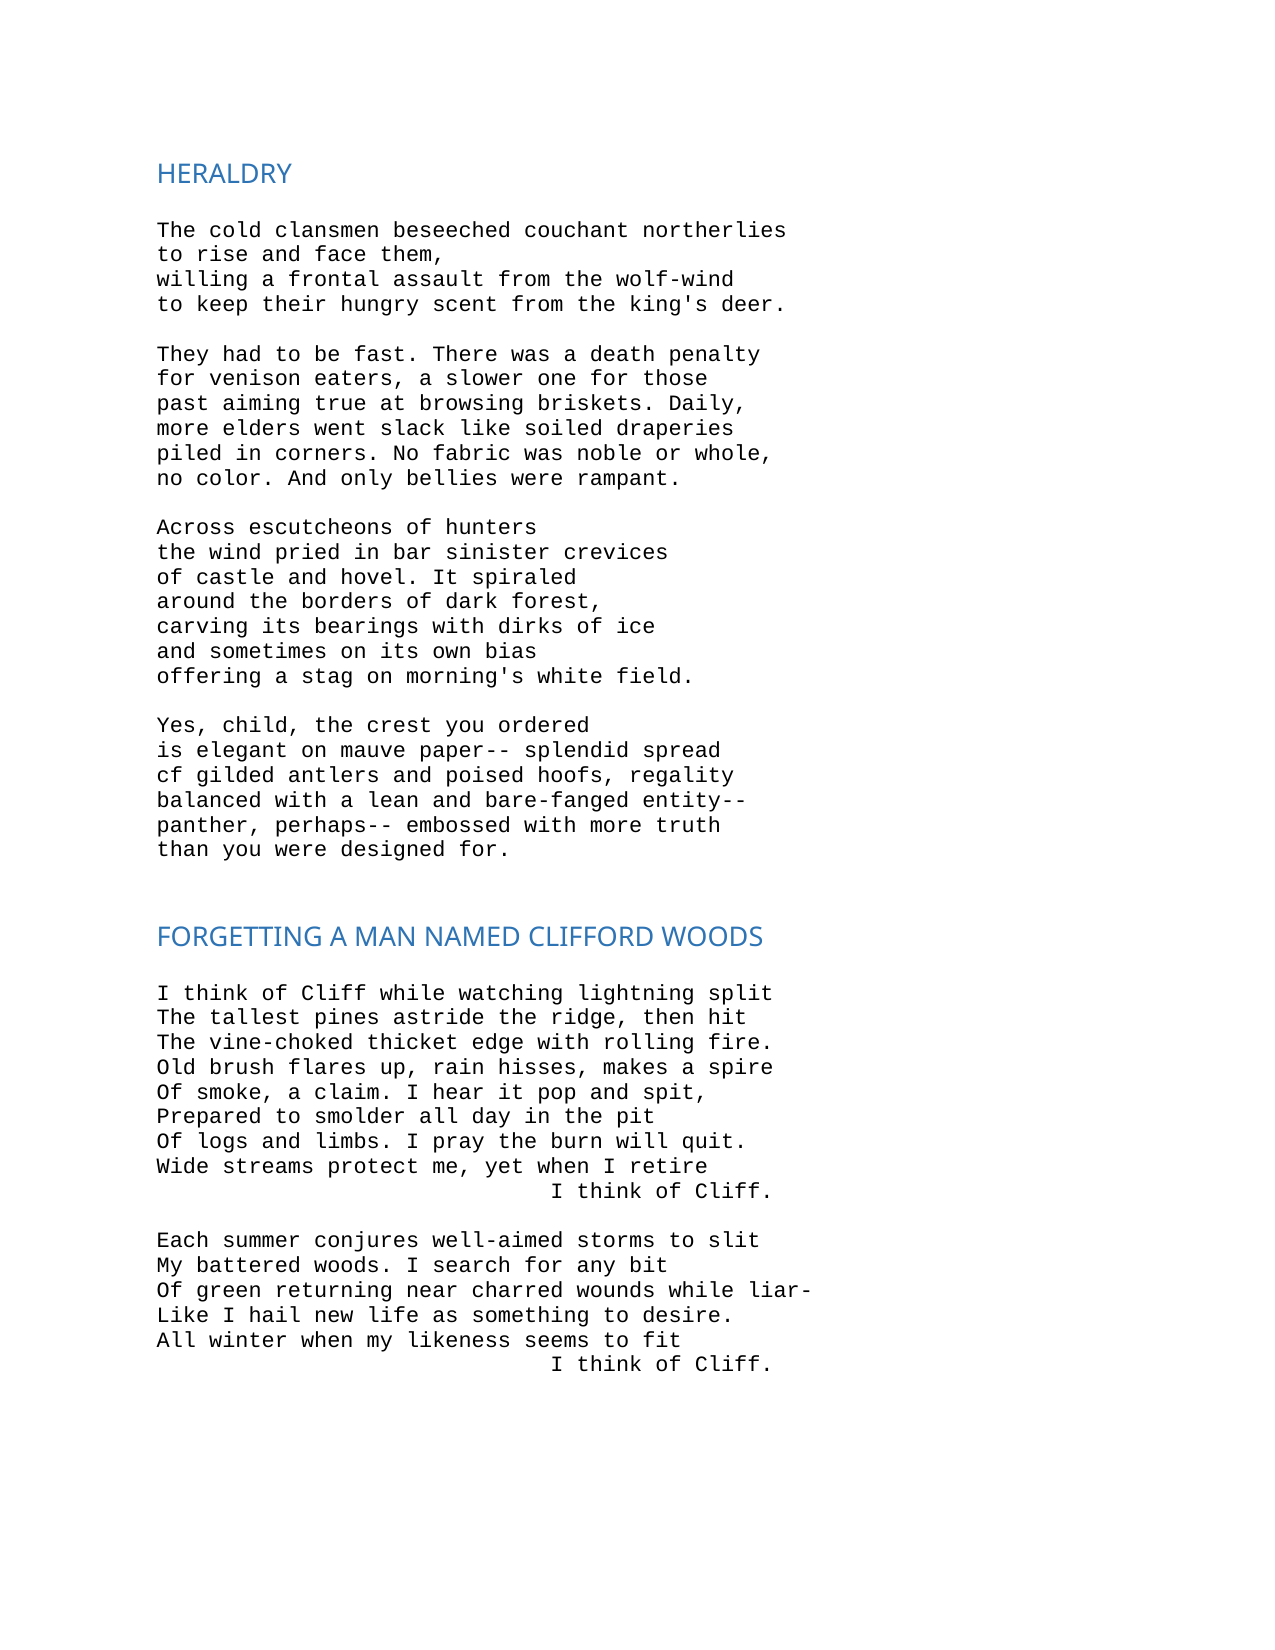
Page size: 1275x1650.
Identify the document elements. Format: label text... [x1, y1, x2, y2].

text The cold clansmen beseeched couchant northerlies [156, 219, 1118, 243]
text I think of Cliff. [156, 1180, 1118, 1205]
text Wide streams protect me, yet when I retire [156, 1155, 1118, 1180]
text is elegant on mauve paper-- splendid spread [156, 739, 1118, 764]
text Each summer conjures well-aimed storms to slit [156, 1229, 1118, 1254]
text balanced with a lean and bare-fanged entity-- [156, 789, 1118, 814]
text around the borders of dark forest, [156, 591, 1118, 615]
text The vine-choked thicket edge with rolling fire. [156, 1031, 1118, 1056]
text Of smoke, a claim. I hear it pop and spit, [156, 1081, 1118, 1106]
text offering a stag on morning's white field. [156, 665, 1118, 690]
text more elders went slack like soiled draperies [156, 417, 1118, 442]
text My battered woods. I search for any bit [156, 1254, 1118, 1279]
subtitle FORGETTING A MAN NAMED CLIFFORD WOODS [156, 917, 1118, 954]
text Of logs and limbs. I pray the burn will quit. [156, 1130, 1118, 1155]
text the wind pried in bar sinister crevices [156, 541, 1118, 566]
text panther, perhaps-- embossed with more truth [156, 814, 1118, 838]
text All winter when my likeness seems to fit [156, 1329, 1118, 1353]
text to keep their hungry scent from the king's deer. [156, 293, 1118, 318]
text for venison eaters, a slower one for those [156, 367, 1118, 392]
text Of green returning near charred wounds while liar- [156, 1279, 1118, 1304]
subtitle HERALDRY [156, 154, 1118, 191]
text Old brush flares up, rain hisses, makes a spire [156, 1056, 1118, 1081]
text I think of Cliff while watching lightning split [156, 982, 1118, 1006]
text than you were designed for. [156, 838, 1118, 863]
text of castle and hovel. It spiraled [156, 566, 1118, 591]
text Like I hail new life as something to desire. [156, 1304, 1118, 1329]
text no color. And only bellies were rampant. [156, 467, 1118, 491]
text and sometimes on its own bias [156, 640, 1118, 665]
text I think of Cliff. [156, 1353, 1118, 1378]
text Prepared to smolder all day in the pit [156, 1106, 1118, 1130]
text Yes, child, the crest you ordered [156, 714, 1118, 739]
text carving its bearings with dirks of ice [156, 615, 1118, 640]
text piled in corners. No fabric was noble or whole, [156, 442, 1118, 467]
text past aiming true at browsing briskets. Daily, [156, 392, 1118, 417]
text to rise and face them, [156, 243, 1118, 268]
text Across escutcheons of hunters [156, 516, 1118, 541]
text willing a frontal assault from the wolf-wind [156, 268, 1118, 293]
text The tallest pines astride the ridge, then hit [156, 1006, 1118, 1031]
text cf gilded antlers and poised hoofs, regality [156, 764, 1118, 789]
text They had to be fast. There was a death penalty [156, 343, 1118, 367]
